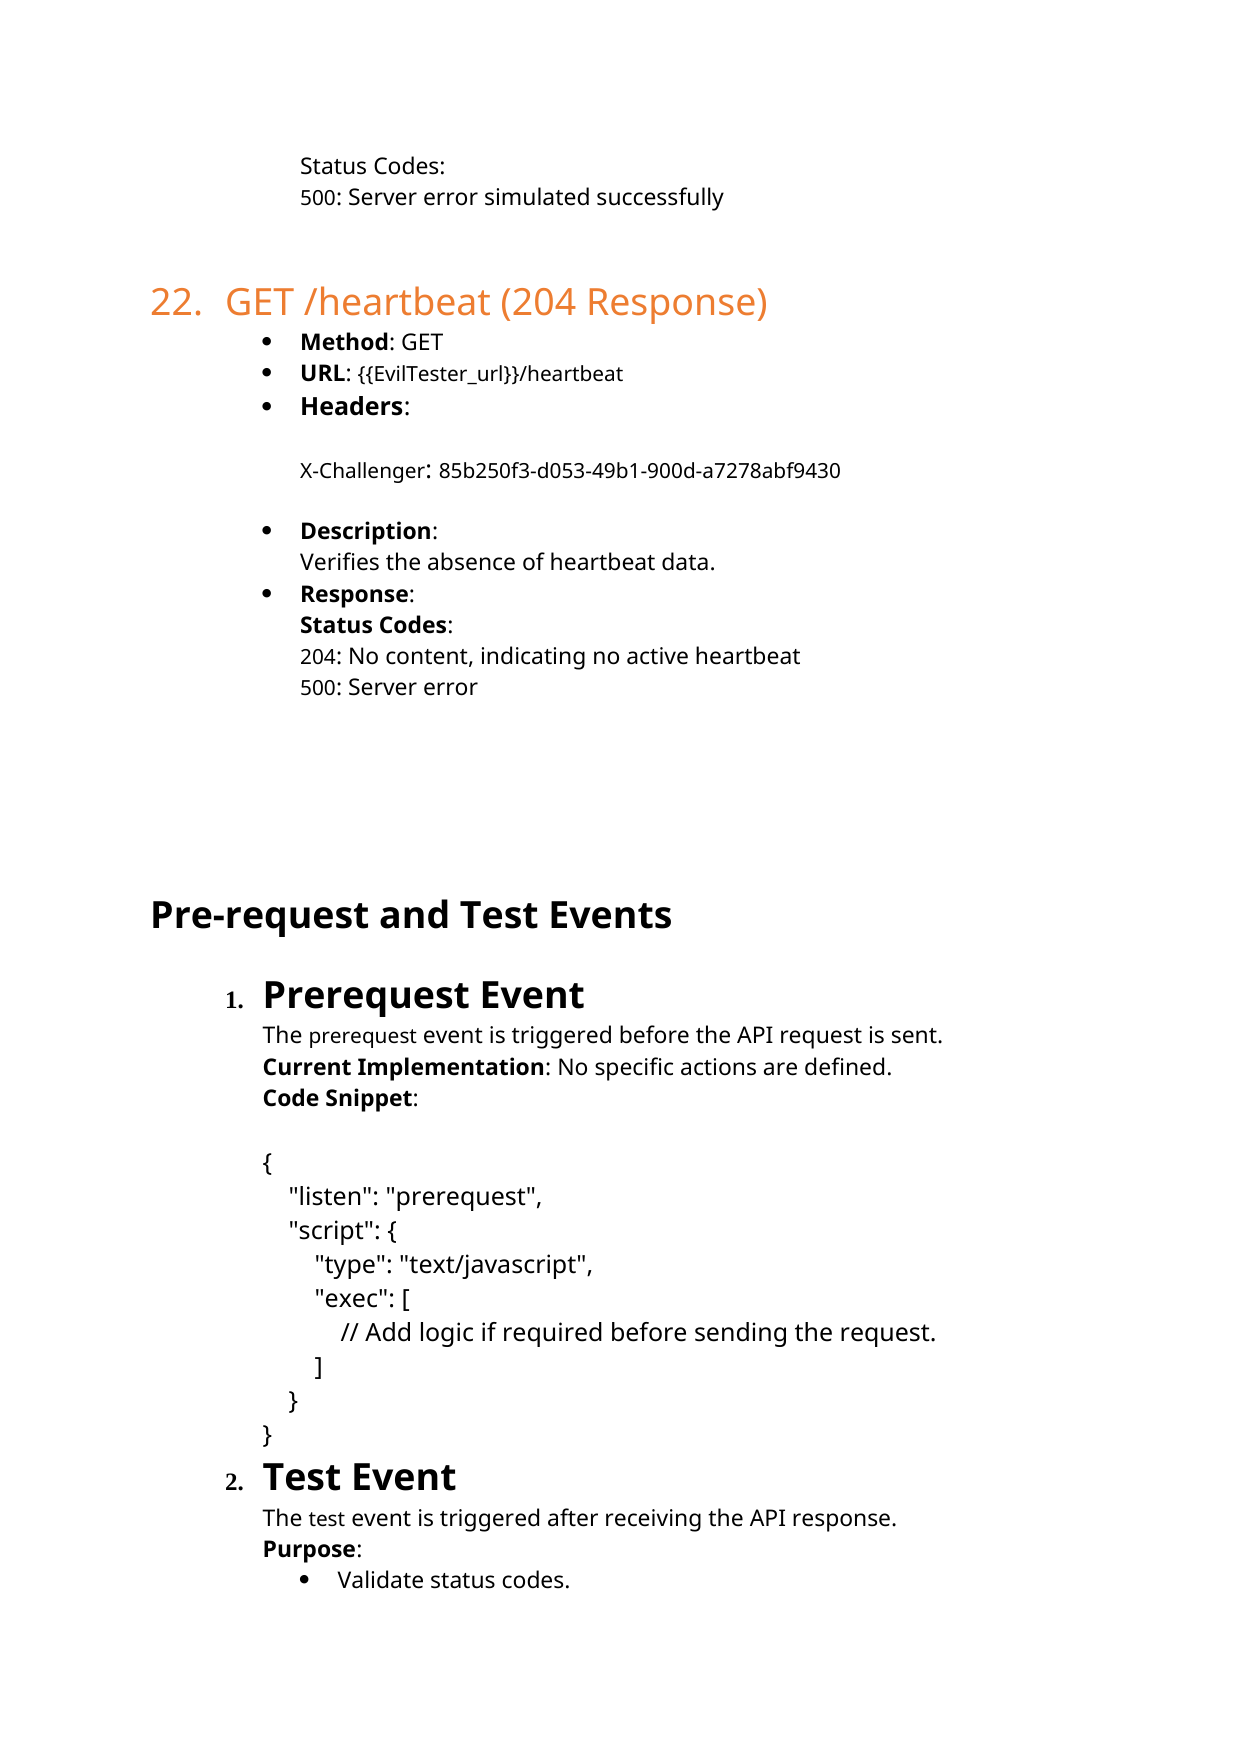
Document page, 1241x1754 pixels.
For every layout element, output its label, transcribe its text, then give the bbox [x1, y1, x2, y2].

list { [262, 1144, 1090, 1178]
list } [262, 1417, 1090, 1451]
list The test event is triggered after receiving the API response. [262, 1502, 1090, 1533]
list Method: GET [262, 326, 1090, 357]
list URL: {{EvilTester_url}}/heartbeat [262, 357, 1090, 388]
list "type": "text/javascript", [262, 1246, 1090, 1280]
list GET /heartbeat (204 Response) [150, 275, 1090, 326]
list Purpose: [262, 1533, 1090, 1564]
list "exec": [ [262, 1280, 1090, 1314]
list Validate status codes. [300, 1564, 1090, 1596]
list 500: Server error simulated successfully [300, 181, 1090, 212]
list Prerequest Event [225, 968, 1090, 1019]
list Status Codes: [300, 150, 1090, 181]
list // Add logic if required before sending the request. [262, 1314, 1090, 1348]
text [300, 452, 1090, 486]
list The prerequest event is triggered before the API request is sent. Current Implementation: No specific actions are defined. Code Snippet: [262, 1019, 1090, 1113]
list Headers: [262, 388, 1090, 423]
list Test Event [225, 1451, 1090, 1502]
list } [262, 1383, 1090, 1417]
text Pre-request and Test Events [150, 888, 1090, 939]
list 500: Server error [300, 671, 1090, 702]
list Description: Verifies the absence of heartbeat data. [262, 515, 1090, 577]
list "listen": "prerequest", [262, 1178, 1090, 1212]
list Status Codes: [300, 609, 1090, 640]
list "script": { [262, 1212, 1090, 1246]
list 204: No content, indicating no active heartbeat [300, 640, 1090, 671]
list ] [262, 1348, 1090, 1383]
list Response: [262, 577, 1090, 609]
